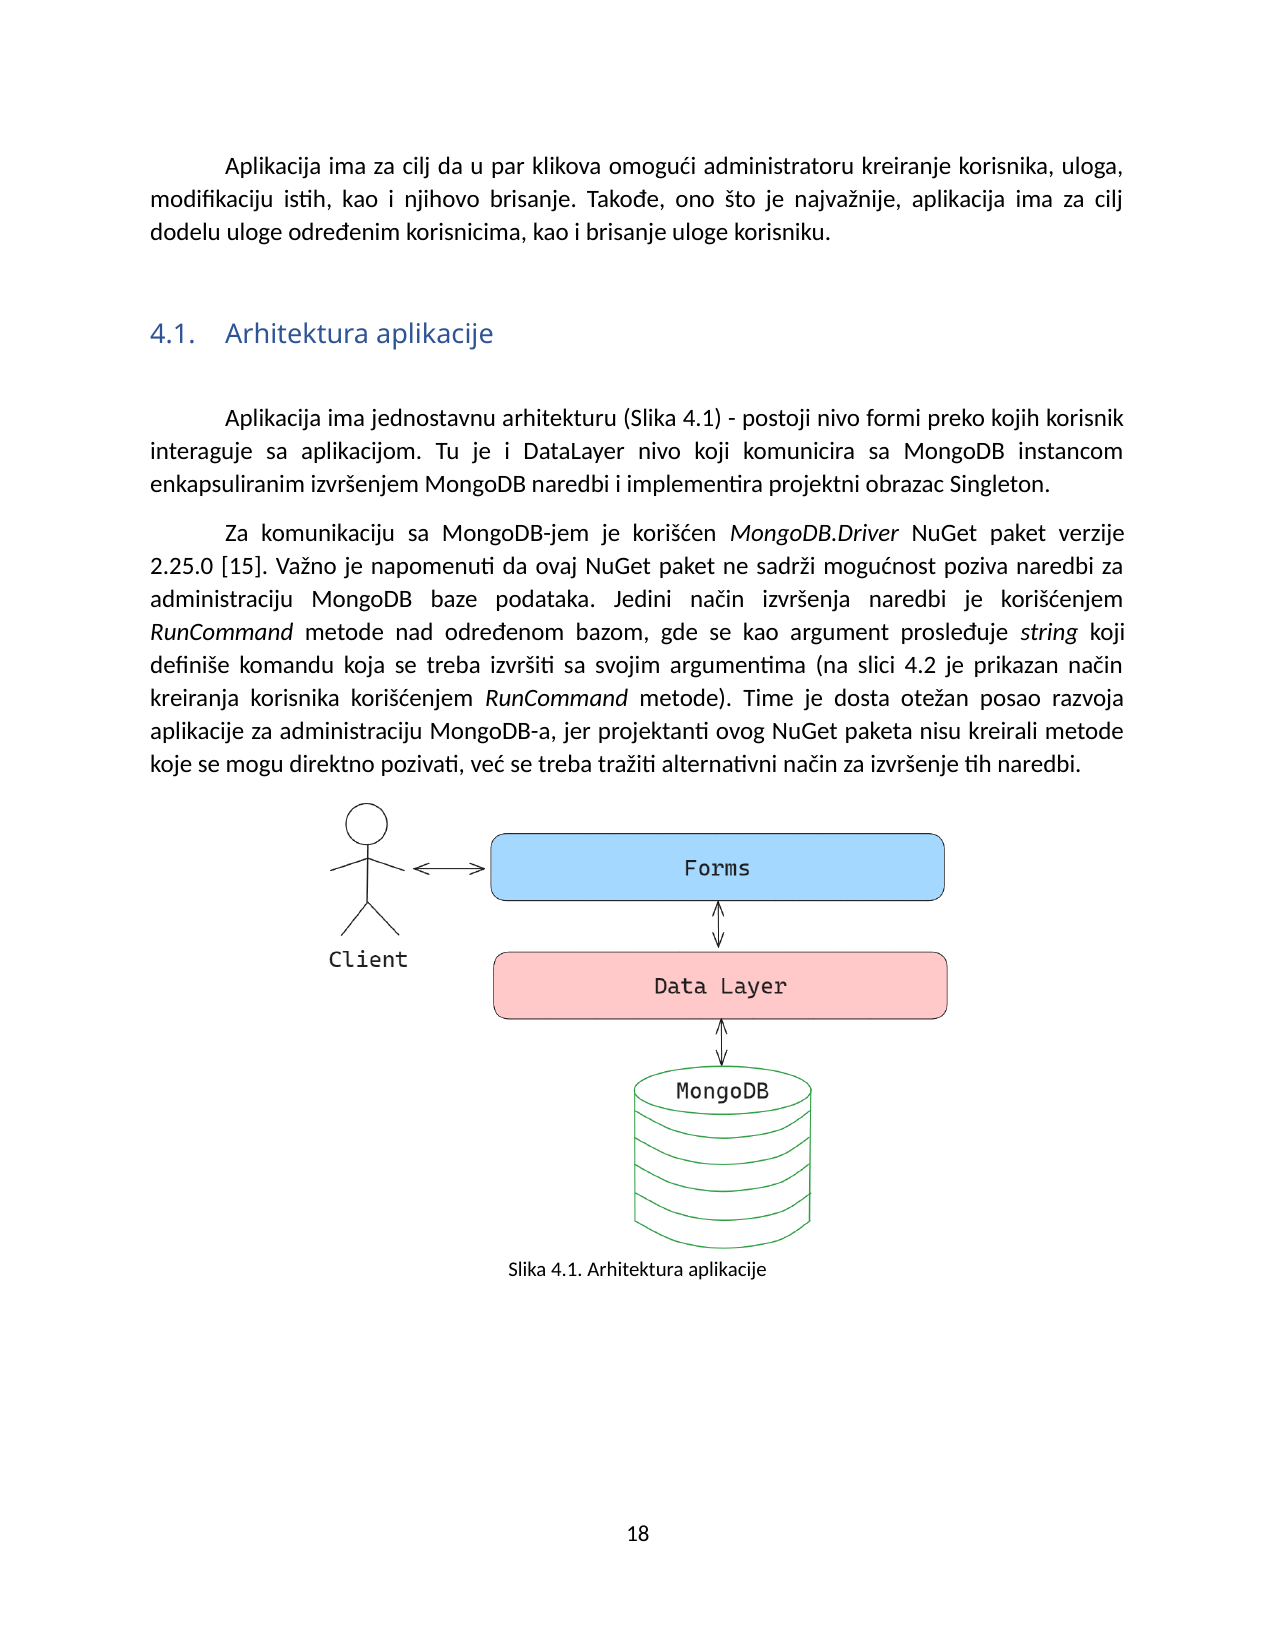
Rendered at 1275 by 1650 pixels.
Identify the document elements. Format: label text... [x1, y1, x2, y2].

text Aplikacija ima za cilj da u par klikova omogući administratoru kreiranje korisnika, uloga, modifikaciju istih, kao i njihovo brisanje. Takođe, ono što je najvažnije, aplikacija ima za cilj dodelu uloge određenim korisnicima, kao i brisanje uloge korisniku. [150, 150, 1125, 246]
picture [322, 797, 953, 1254]
text Aplikacija ima jednostavnu arhitekturu (Slika 4.1) - postoji nivo formi preko kojih korisnik interaguje sa aplikacijom. Tu je i DataLayer nivo koji komunicira sa MongoDB instancom enkapsuliranim izvršenjem MongoDB naredbi i implementira projektni obrazac Singleton. [150, 402, 1125, 498]
text Za komunikaciju sa MongoDB-jem je korišćen MongoDB.Driver NuGet paket verzije 2.25.0 [15]. Važno je napomenuti da ovaj NuGet paket ne sadrži mogućnost poziva naredbi za administraciju MongoDB baze podataka. Jedini način izvršenja naredbi je korišćenjem RunCommand metode nad određenom bazom, gde se kao argument prosleđuje string koji definiše komandu koja se treba izvršiti sa svojim argumentima (na slici 4.2 je prikazan način kreiranja korisnika korišćenjem RunCommand metode). Time je dosta otežan posao razvoja aplikacije za administraciju MongoDB-a, jer projektanti ovog NuGet paketa nisu kreirali metode koje se mogu direktno pozivati, već se treba tražiti alternativni način za izvršenje tih naredbi. [150, 517, 1125, 778]
subtitle Arhitektura aplikacije [150, 315, 1125, 352]
